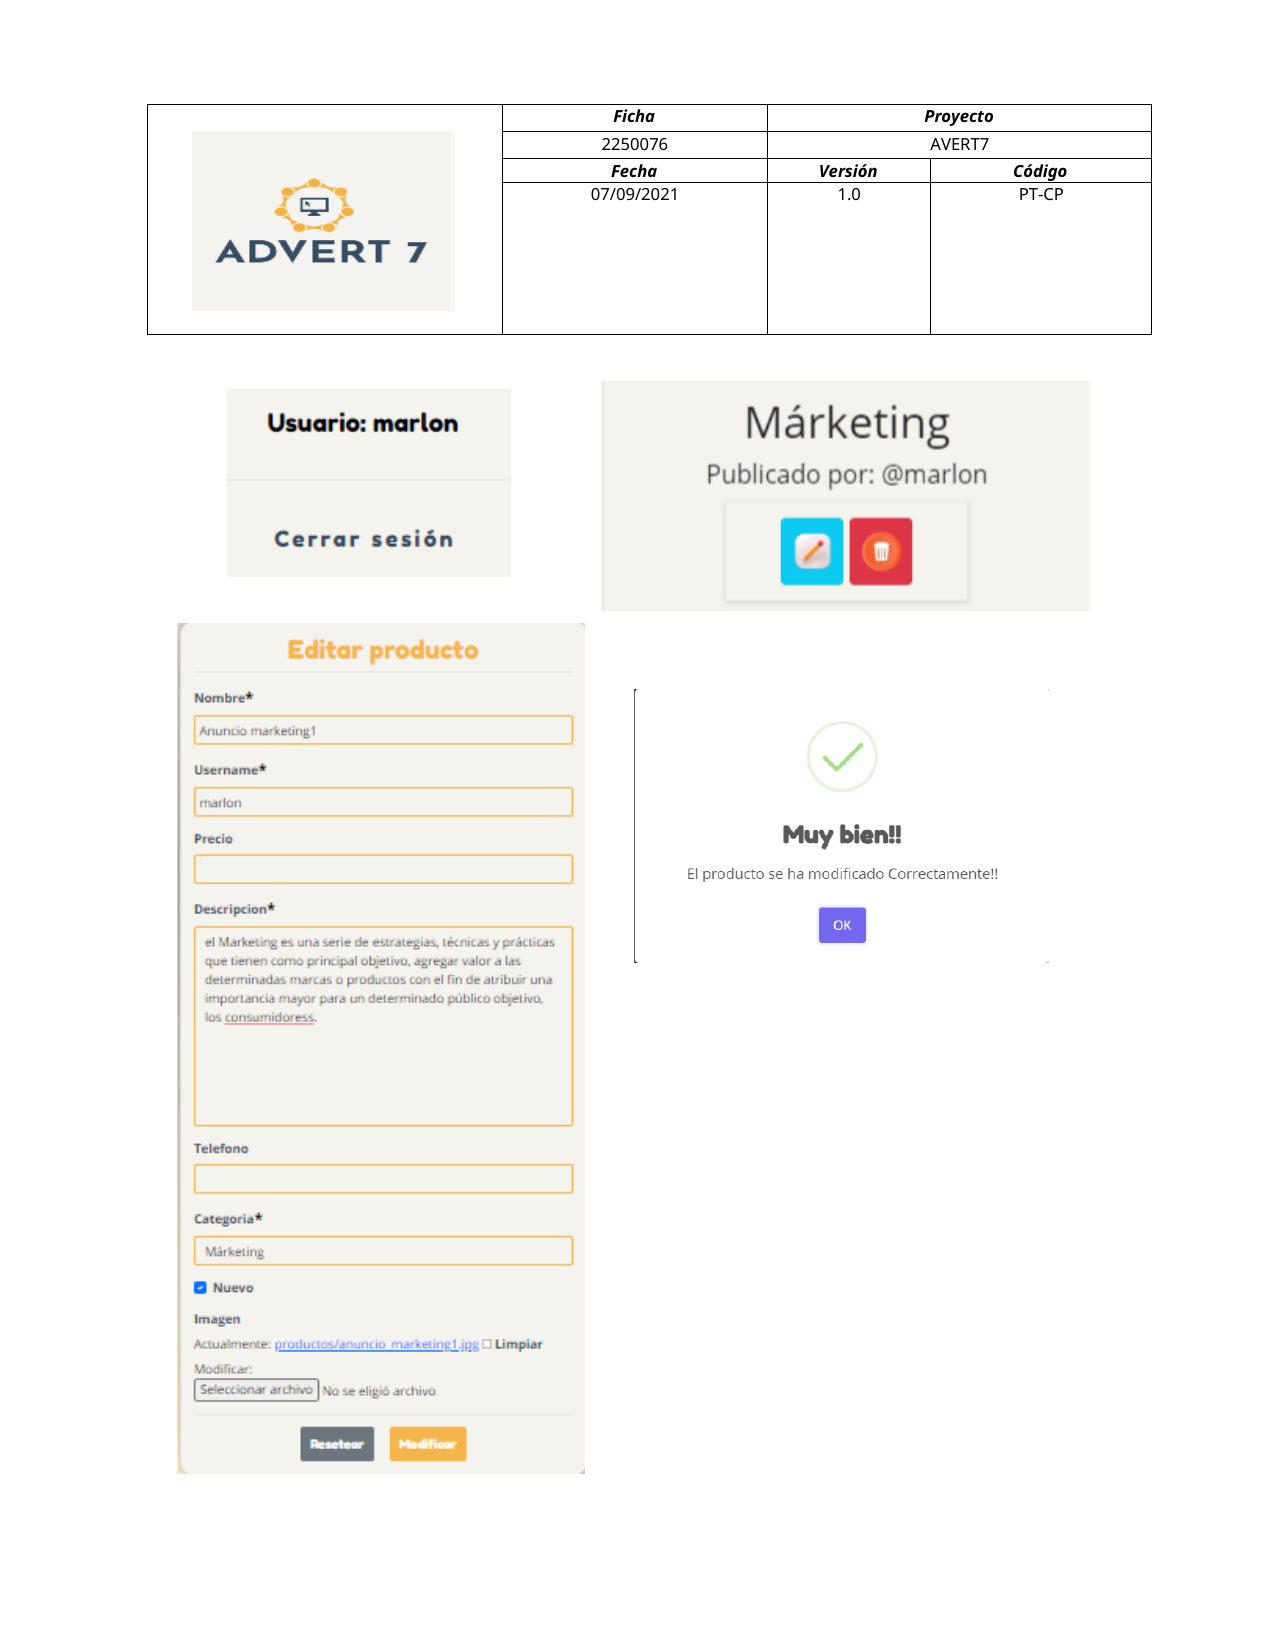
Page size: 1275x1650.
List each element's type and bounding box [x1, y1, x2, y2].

picture [177, 623, 585, 1474]
picture [192, 131, 458, 311]
picture [226, 389, 511, 577]
picture [634, 689, 1049, 963]
picture [601, 381, 1091, 611]
